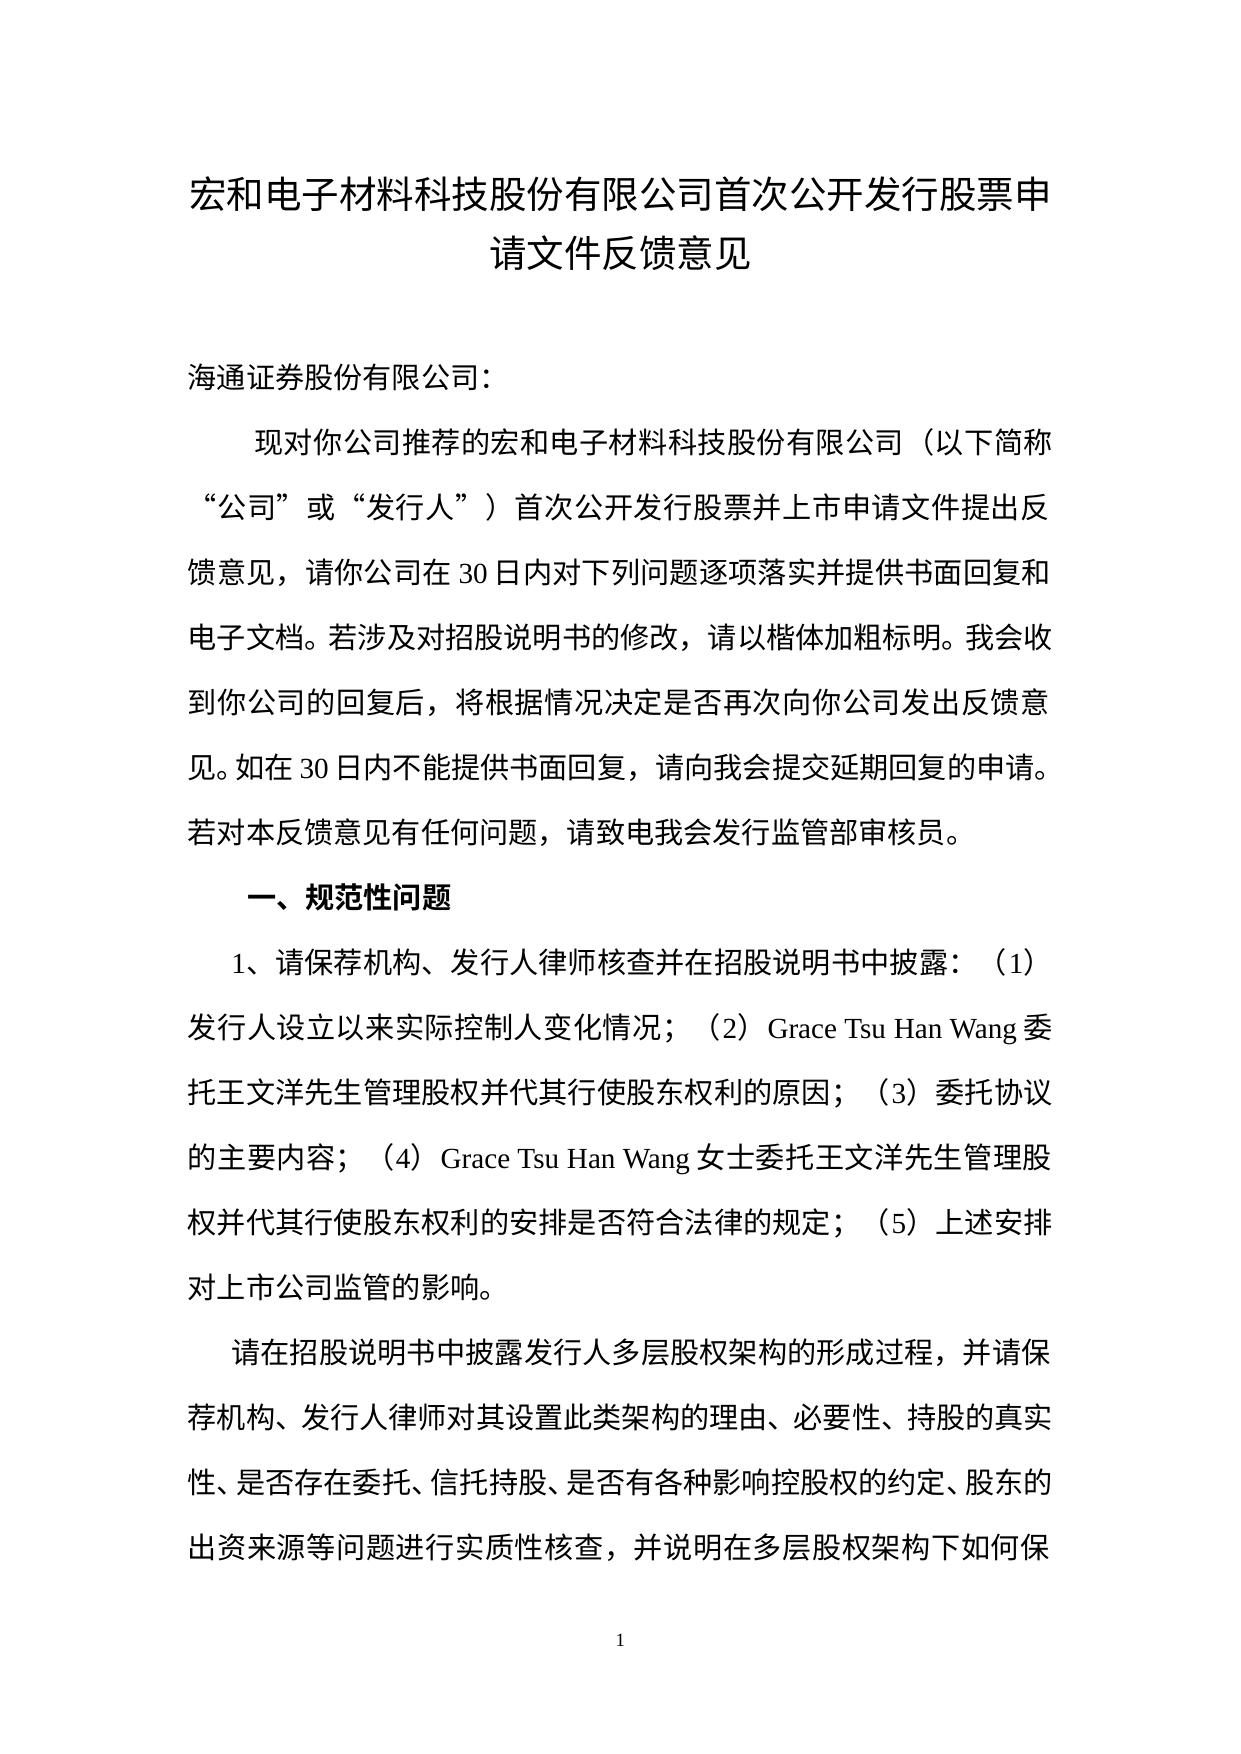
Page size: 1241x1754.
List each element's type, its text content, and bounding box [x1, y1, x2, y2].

text 1、请保荐机构、发行人律师核查并在招股说明书中披露：（1）发行人设立以来实际控制人变化情况；（2）Grace Tsu Han Wang委托王文洋先生管理股权并代其行使股东权利的原因；（3）委托协议的主要内容；（4）Grace Tsu Han Wang女士委托王文洋先生管理股权并代其行使股东权利的安排是否符合法律的规定；（5）上述安排对上市公司监管的影响。 [187, 929, 1053, 1319]
text 现对你公司推荐的宏和电子材料科技股份有限公司（以下简称“公司”或“发行人”）首次公开发行股票并上市申请文件提出反馈意见，请你公司在30日内对下列问题逐项落实并提供书面回复和电子文档。若涉及对招股说明书的修改，请以楷体加粗标明。我会收到你公司的回复后，将根据情况决定是否再次向你公司发出反馈意见。如在30日内不能提供书面回复，请向我会提交延期回复的申请。若对本反馈意见有任何问题，请致电我会发行监管部审核员。 [187, 409, 1053, 864]
text 一、规范性问题 [187, 864, 1053, 929]
text 宏和电子材料科技股份有限公司首次公开发行股票申请文件反馈意见 [187, 162, 1053, 279]
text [187, 1319, 1053, 1579]
text 海通证券股份有限公司： [187, 344, 1053, 409]
